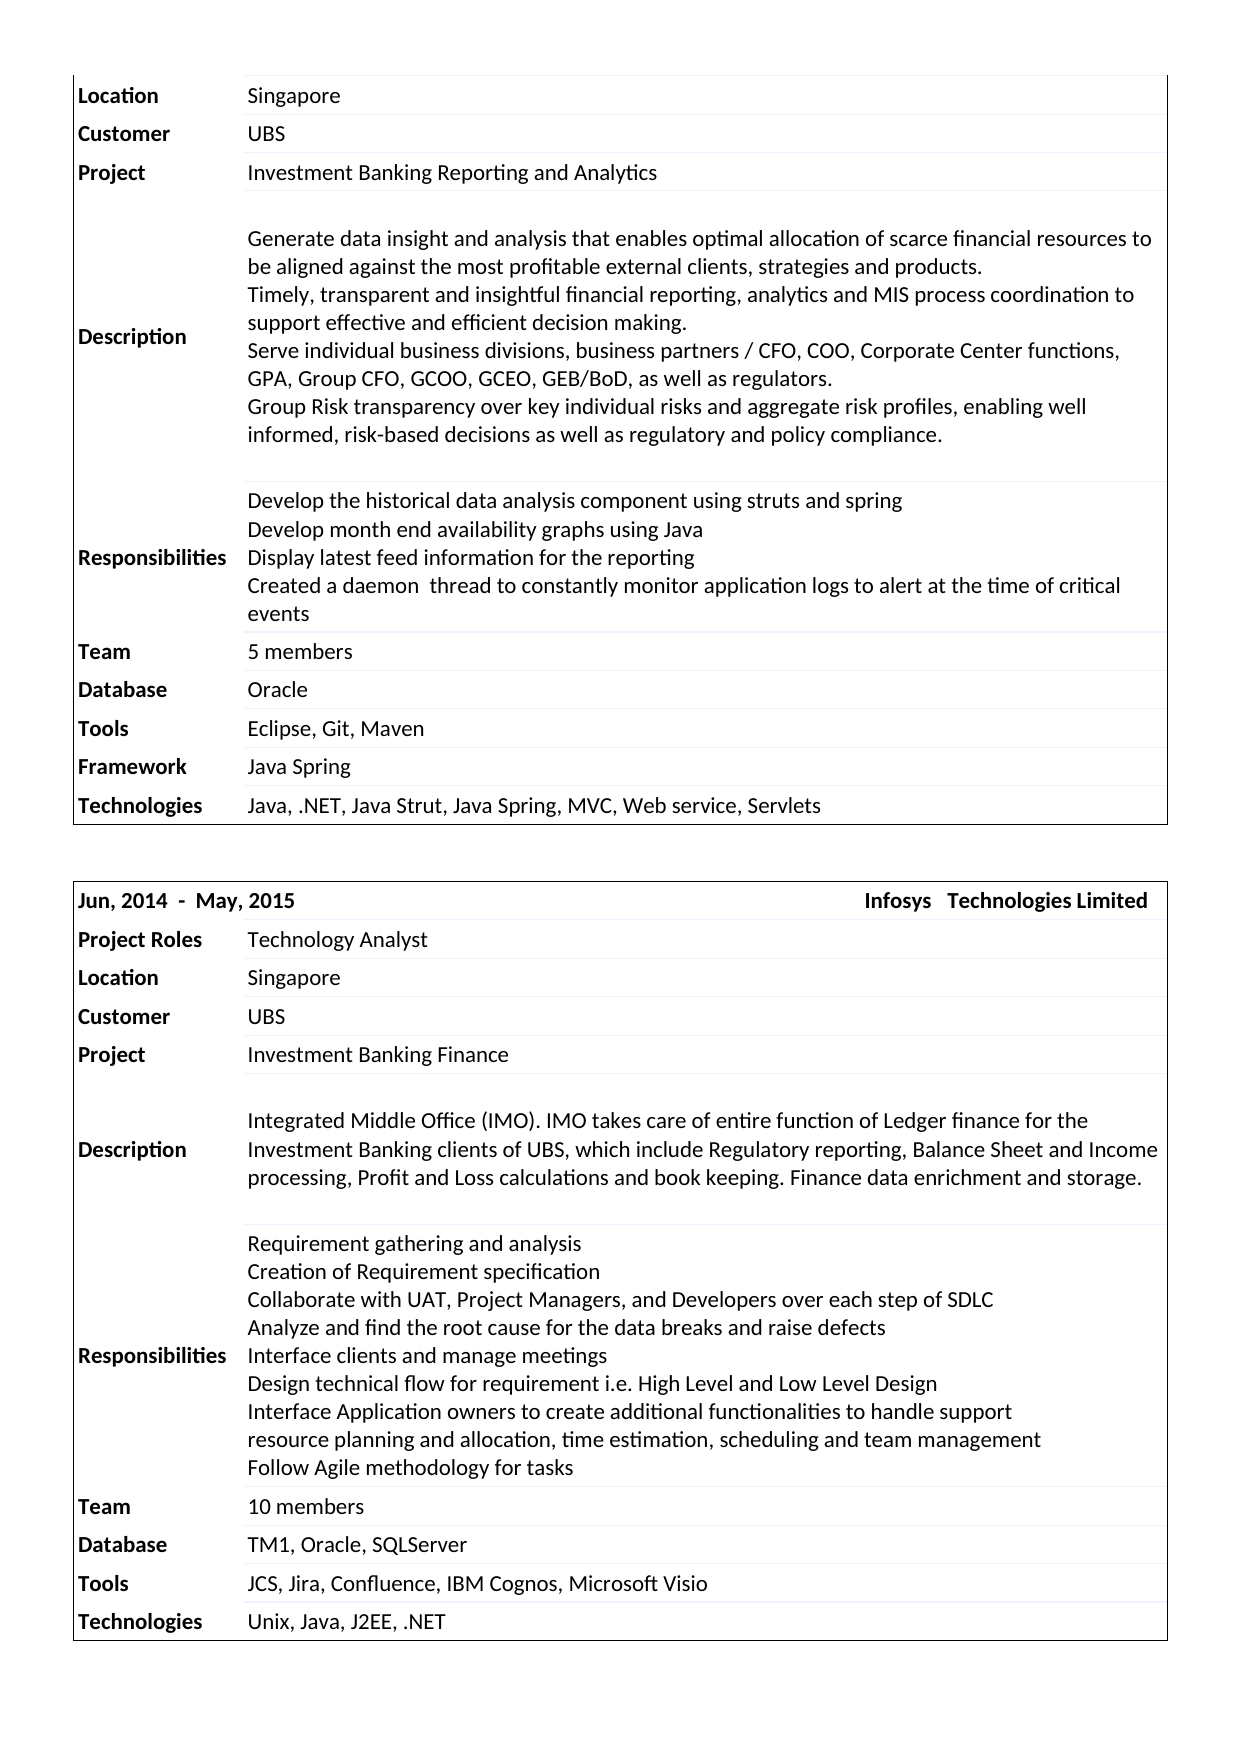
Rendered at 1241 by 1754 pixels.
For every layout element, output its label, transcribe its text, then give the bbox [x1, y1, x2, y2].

table_cell Develop the historical data analysis component using struts and spring Develop month end availability graphs using Java Display latest feed information for the reporting Created a daemon thread to constantly monitor application logs to alert at the time of critical events [243, 482, 1167, 631]
table_cell Customer [74, 996, 243, 1034]
table_cell Customer [74, 114, 243, 152]
table_cell 5 members [243, 633, 1167, 670]
table_cell Framework [74, 747, 243, 785]
table_cell Integrated Middle Office (IMO). IMO takes care of entire function of Ledger finance for the Investment Banking clients of UBS, which include Regulatory reporting, Balance Sheet and Income processing, Profit and Loss calculations and book keeping. Finance data enrichment and storage. [243, 1074, 1167, 1223]
table_cell Description [74, 190, 243, 481]
table_cell Project [74, 1035, 243, 1073]
table_cell Project [74, 152, 243, 190]
table_cell Tools [74, 1563, 243, 1601]
table_cell Project Roles [74, 919, 243, 958]
table_cell Java Spring [243, 748, 1167, 785]
table_cell Investment Banking Reporting and Analytics [243, 153, 1167, 190]
table_cell UBS [243, 115, 1167, 152]
table_cell Description [74, 1073, 243, 1223]
table_cell JCS, Jira, Confluence, IBM Cognos, Microsoft Visio [243, 1564, 1167, 1601]
table_cell Team [74, 631, 243, 670]
table_cell Responsibilities [74, 1224, 243, 1486]
table_cell TM1, Oracle, SQLServer [243, 1526, 1167, 1563]
table_cell Investment Banking Finance [243, 1036, 1167, 1073]
table_cell Unix, Java, J2EE, .NET [243, 1603, 1167, 1640]
table_cell Requirement gathering and analysis Creation of Requirement specification Collaborate with UAT, Project Managers, and Developers over each step of SDLC Analyze and find the root cause for the data breaks and raise defects Interface clients and manage meetings Design technical flow for requirement i.e. High Level and Low Level Design Interface Application owners to create additional functionalities to handle support resource planning and allocation, time estimation, scheduling and team management Follow Agile methodology for tasks [243, 1225, 1167, 1486]
table_cell Database [74, 1525, 243, 1563]
table_header Jun, 2014 - May, 2015 Infosys Technologies Limited [74, 882, 1167, 919]
table_cell Java, .NET, Java Strut, Java Spring, MVC, Web service, Servlets [243, 786, 1167, 824]
table_cell Generate data insight and analysis that enables optimal allocation of scarce financial resources to be aligned against the most profitable external clients, strategies and products. Timely, transparent and insightful financial reporting, analytics and MIS process coordination to support effective and efficient decision making. Serve individual business divisions, business partners / CFO, COO, Corporate Center functions, GPA, Group CFO, GCOO, GCEO, GEB/BoD, as well as regulators. Group Risk transparency over key individual risks and aggregate risk profiles, enabling well informed, risk-based decisions as well as regulatory and policy compliance. [243, 191, 1167, 481]
table_cell Singapore [243, 76, 1167, 113]
table_cell Team [74, 1486, 243, 1524]
table_cell Responsibilities [74, 481, 243, 631]
table_cell UBS [243, 997, 1167, 1034]
table_cell Technologies [74, 785, 243, 824]
table_cell Location [74, 958, 243, 996]
table_cell Singapore [243, 959, 1167, 996]
table_cell Database [74, 670, 243, 708]
table_cell Tools [74, 708, 243, 747]
table_cell Technologies [74, 1601, 243, 1640]
table_cell Location [74, 75, 243, 113]
table_cell Eclipse, Git, Maven [243, 709, 1167, 747]
table_cell Technology Analyst [243, 920, 1167, 958]
table_cell 10 members [243, 1487, 1167, 1524]
table_cell Oracle [243, 671, 1167, 708]
